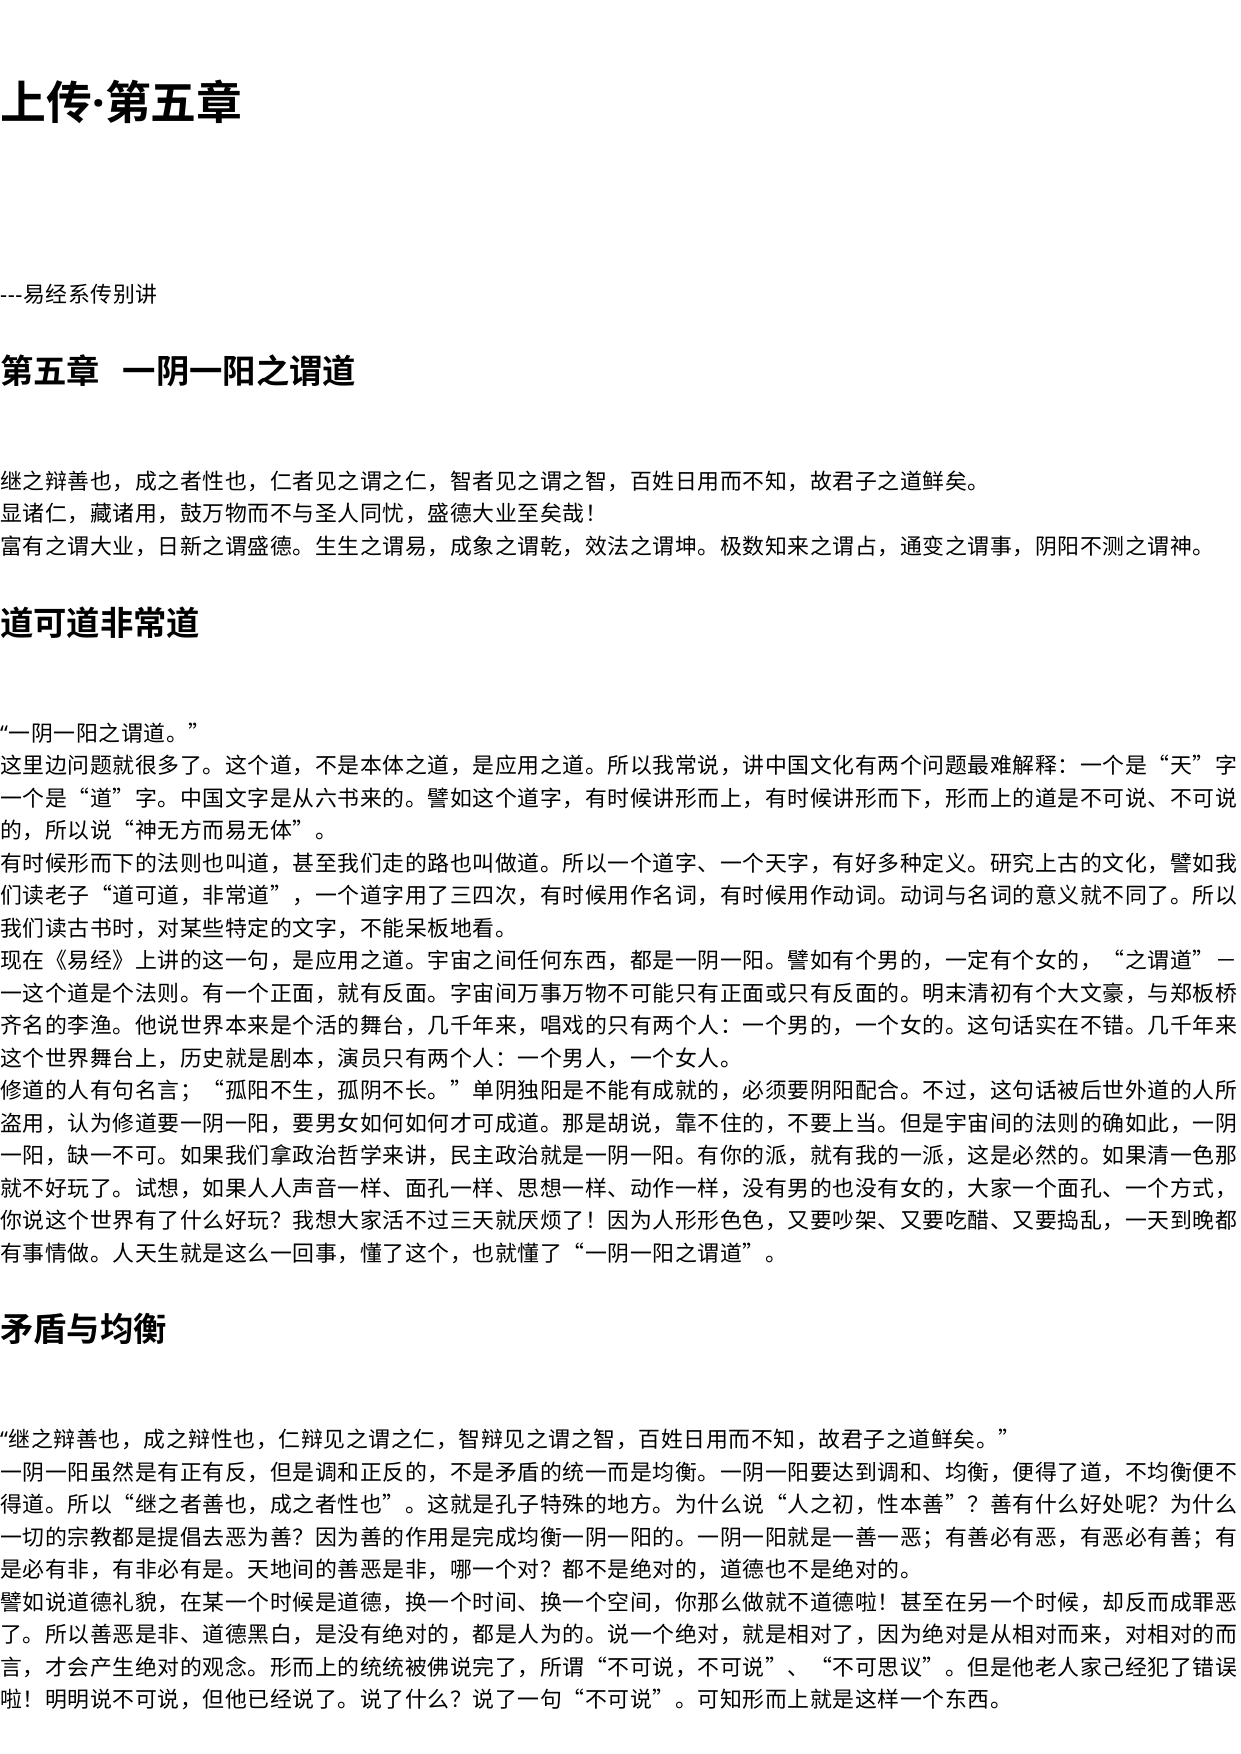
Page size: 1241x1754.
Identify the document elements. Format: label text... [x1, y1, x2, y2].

text 譬如说道德礼貌，在某一个时候是道德，换一个时间、换一个空间，你那么做就不道德啦！甚至在另一个时候，却反而成罪恶了。所以善恶是非、道德黑白，是没有绝对的，都是人为的。说一个绝对，就是相对了，因为绝对是从相对而来，对相对的而言，才会产生绝对的观念。形而上的统统被佛说完了，所谓“不可说，不可说”、“不可思议”。但是他老人家己经犯了错误啦！明明说不可说，但他已经说了。说了什么？说了一句“不可说”。可知形而上就是这样一个东西。 [0, 1584, 1240, 1714]
text 这里边问题就很多了。这个道，不是本体之道，是应用之道。所以我常说，讲中国文化有两个问题最难解释：一个是“天”字，一个是“道”字。中国文字是从六书来的。譬如这个道字，有时候讲形而上，有时候讲形而下，形而上的道是不可说、不可说的，所以说“神无方而易无体”。 [0, 748, 1240, 845]
subtitle 道可道非常道 [0, 588, 1240, 653]
subtitle 矛盾与均衡 [0, 1295, 1240, 1360]
subtitle 上传·第五章 [0, 51, 1240, 149]
text 现在《易经》上讲的这一句，是应用之道。宇宙之间任何东西，都是一阴一阳。譬如有个男的，一定有个女的，“之谓道”－一这个道是个法则。有一个正面，就有反面。字宙间万事万物不可能只有正面或只有反面的。明末清初有个大文豪，与郑板桥齐名的李渔。他说世界本来是个活的舞台，几千年来，唱戏的只有两个人：一个男的，一个女的。这句话实在不错。几千年来，这个世界舞台上，历史就是剧本，演员只有两个人：一个男人，一个女人。 [0, 943, 1240, 1073]
text 显诸仁，藏诸用，鼓万物而不与圣人同忧，盛德大业至矣哉！ [0, 496, 1240, 528]
text 修道的人有句名言；“孤阳不生，孤阴不长。”单阴独阳是不能有成就的，必须要阴阳配合。不过，这句话被后世外道的人所盗用，认为修道要一阴一阳，要男女如何如何才可成道。那是胡说，靠不住的，不要上当。但是宇宙间的法则的确如此，一阴一阳，缺一不可。如果我们拿政治哲学来讲，民主政治就是一阴一阳。有你的派，就有我的一派，这是必然的。如果清一色那就不好玩了。试想，如果人人声音一样、面孔一样、思想一样、动作一样，没有男的也没有女的，大家一个面孔、一个方式，你说这个世界有了什么好玩？我想大家活不过三天就厌烦了！因为人形形色色，又要吵架、又要吃醋、又要捣乱，一天到晚都有事情做。人天生就是这么一回事，懂了这个，也就懂了“一阴一阳之谓道”。 [0, 1073, 1240, 1268]
subtitle 第五章 一阴一阳之谓道 [0, 336, 1240, 401]
text ---易经系传别讲 [0, 277, 1240, 309]
text 继之辩善也，成之者性也，仁者见之谓之仁，智者见之谓之智，百姓日用而不知，故君子之道鲜矣。 [0, 463, 1240, 496]
text “一阴一阳之谓道。” [0, 715, 1240, 748]
text 富有之谓大业，日新之谓盛德。生生之谓易，成象之谓乾，效法之谓坤。极数知来之谓占，通变之谓事，阴阳不测之谓神。 [0, 528, 1240, 561]
text 有时候形而下的法则也叫道，甚至我们走的路也叫做道。所以一个道字、一个天字，有好多种定义。研究上古的文化，譬如我们读老子“道可道，非常道”，一个道字用了三四次，有时候用作名词，有时候用作动词。动词与名词的意义就不同了。所以我们读古书时，对某些特定的文字，不能呆板地看。 [0, 845, 1240, 943]
text 一阴一阳虽然是有正有反，但是调和正反的，不是矛盾的统一而是均衡。一阴一阳要达到调和、均衡，便得了道，不均衡便不得道。所以“继之者善也，成之者性也”。这就是孔子特殊的地方。为什么说“人之初，性本善”？善有什么好处呢？为什么一切的宗教都是提倡去恶为善？因为善的作用是完成均衡一阴一阳的。一阴一阳就是一善一恶；有善必有恶，有恶必有善；有是必有非，有非必有是。天地间的善恶是非，哪一个对？都不是绝对的，道德也不是绝对的。 [0, 1454, 1240, 1584]
text “继之辩善也，成之辩性也，仁辩见之谓之仁，智辩见之谓之智，百姓日用而不知，故君子之道鲜矣。” [0, 1422, 1240, 1454]
